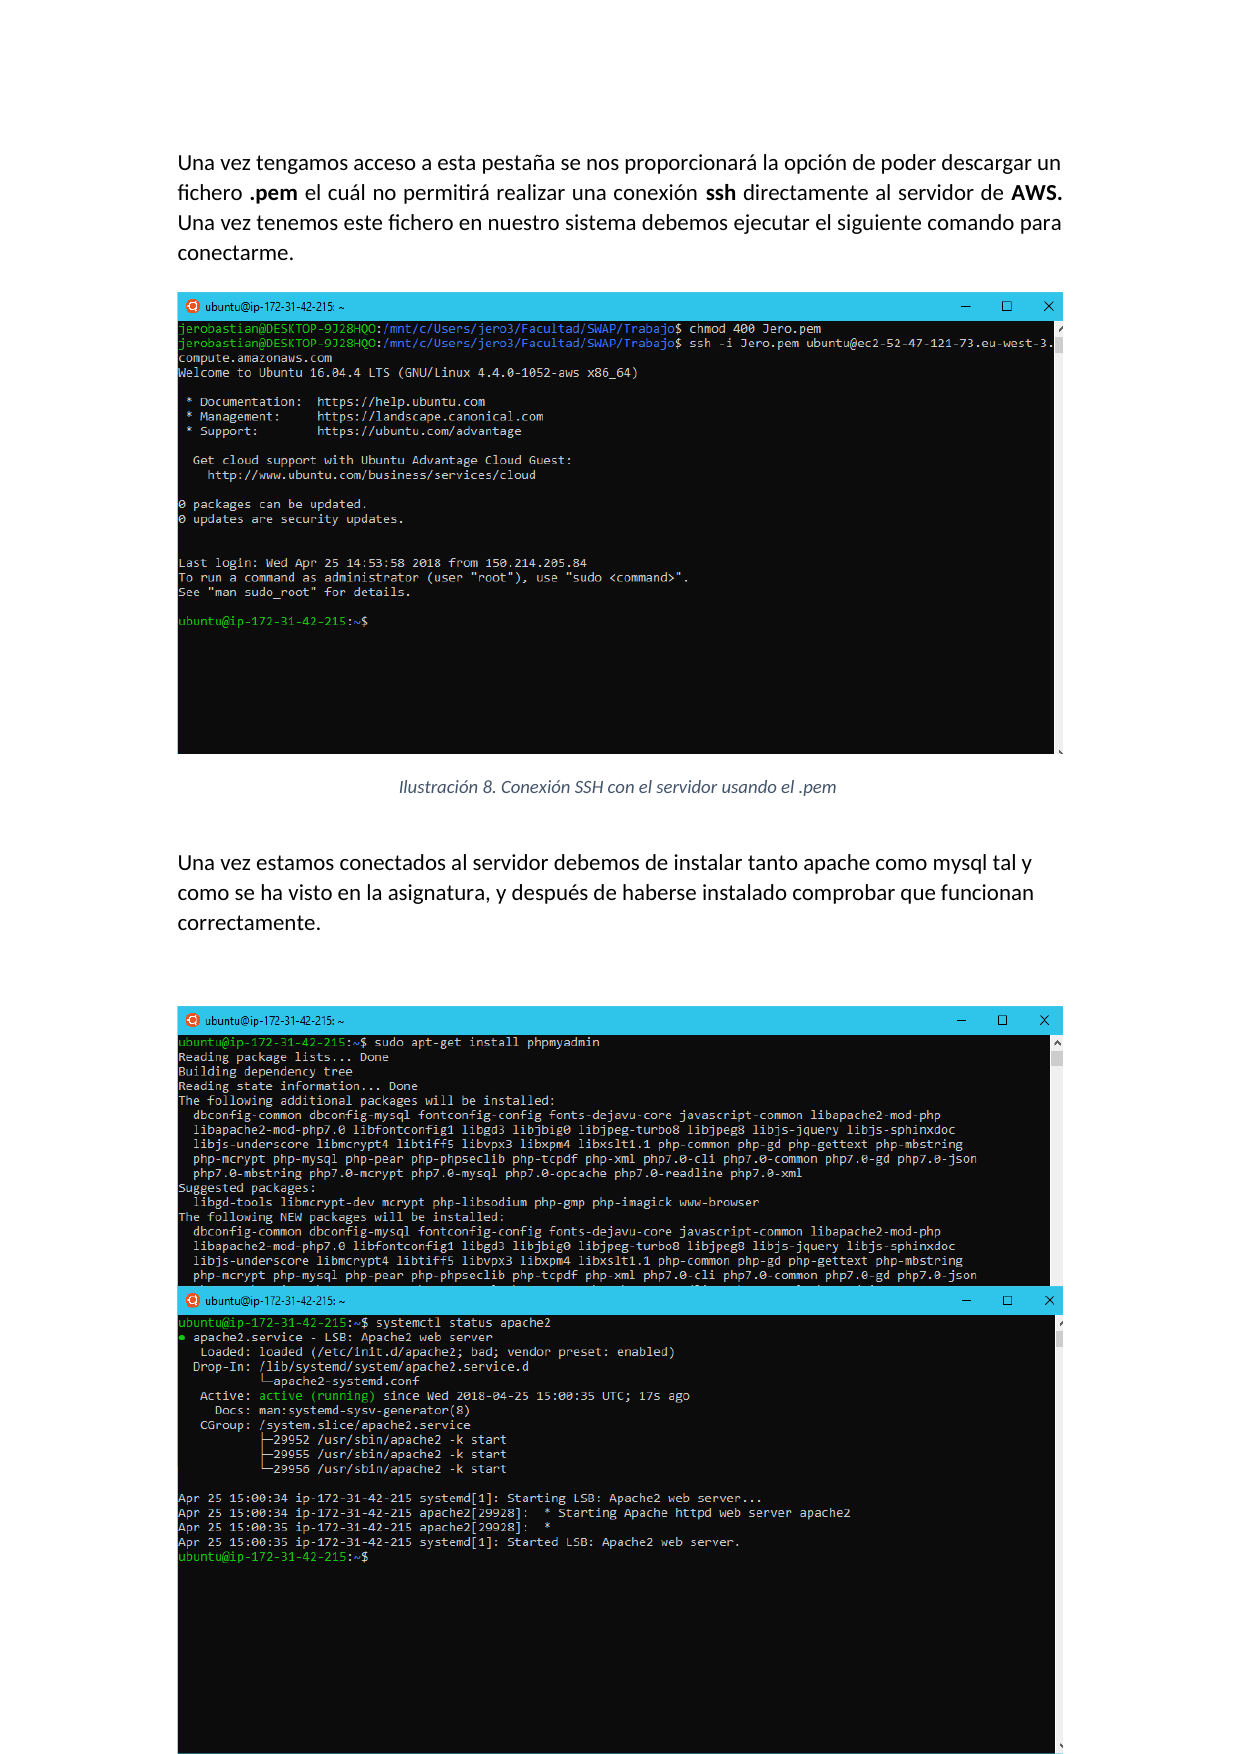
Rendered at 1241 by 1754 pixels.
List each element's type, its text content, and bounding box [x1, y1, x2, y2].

text Una vez tengamos acceso a esta pestaña se nos proporcionará la opción de poder descargar un fichero .pem el cuál no permitirá realizar una conexión ssh directamente al servidor de AWS. Una vez tenemos este fichero en nuestro sistema debemos ejecutar el siguiente comando para conectarme. [177, 148, 1063, 266]
picture [177, 292, 1063, 754]
text Una vez estamos conectados al servidor debemos de instalar tanto apache como mysql tal y como se ha visto en la asignatura, y después de haberse instalado comprobar que funcionan correctamente. [177, 848, 1063, 936]
picture [177, 1006, 1063, 1754]
